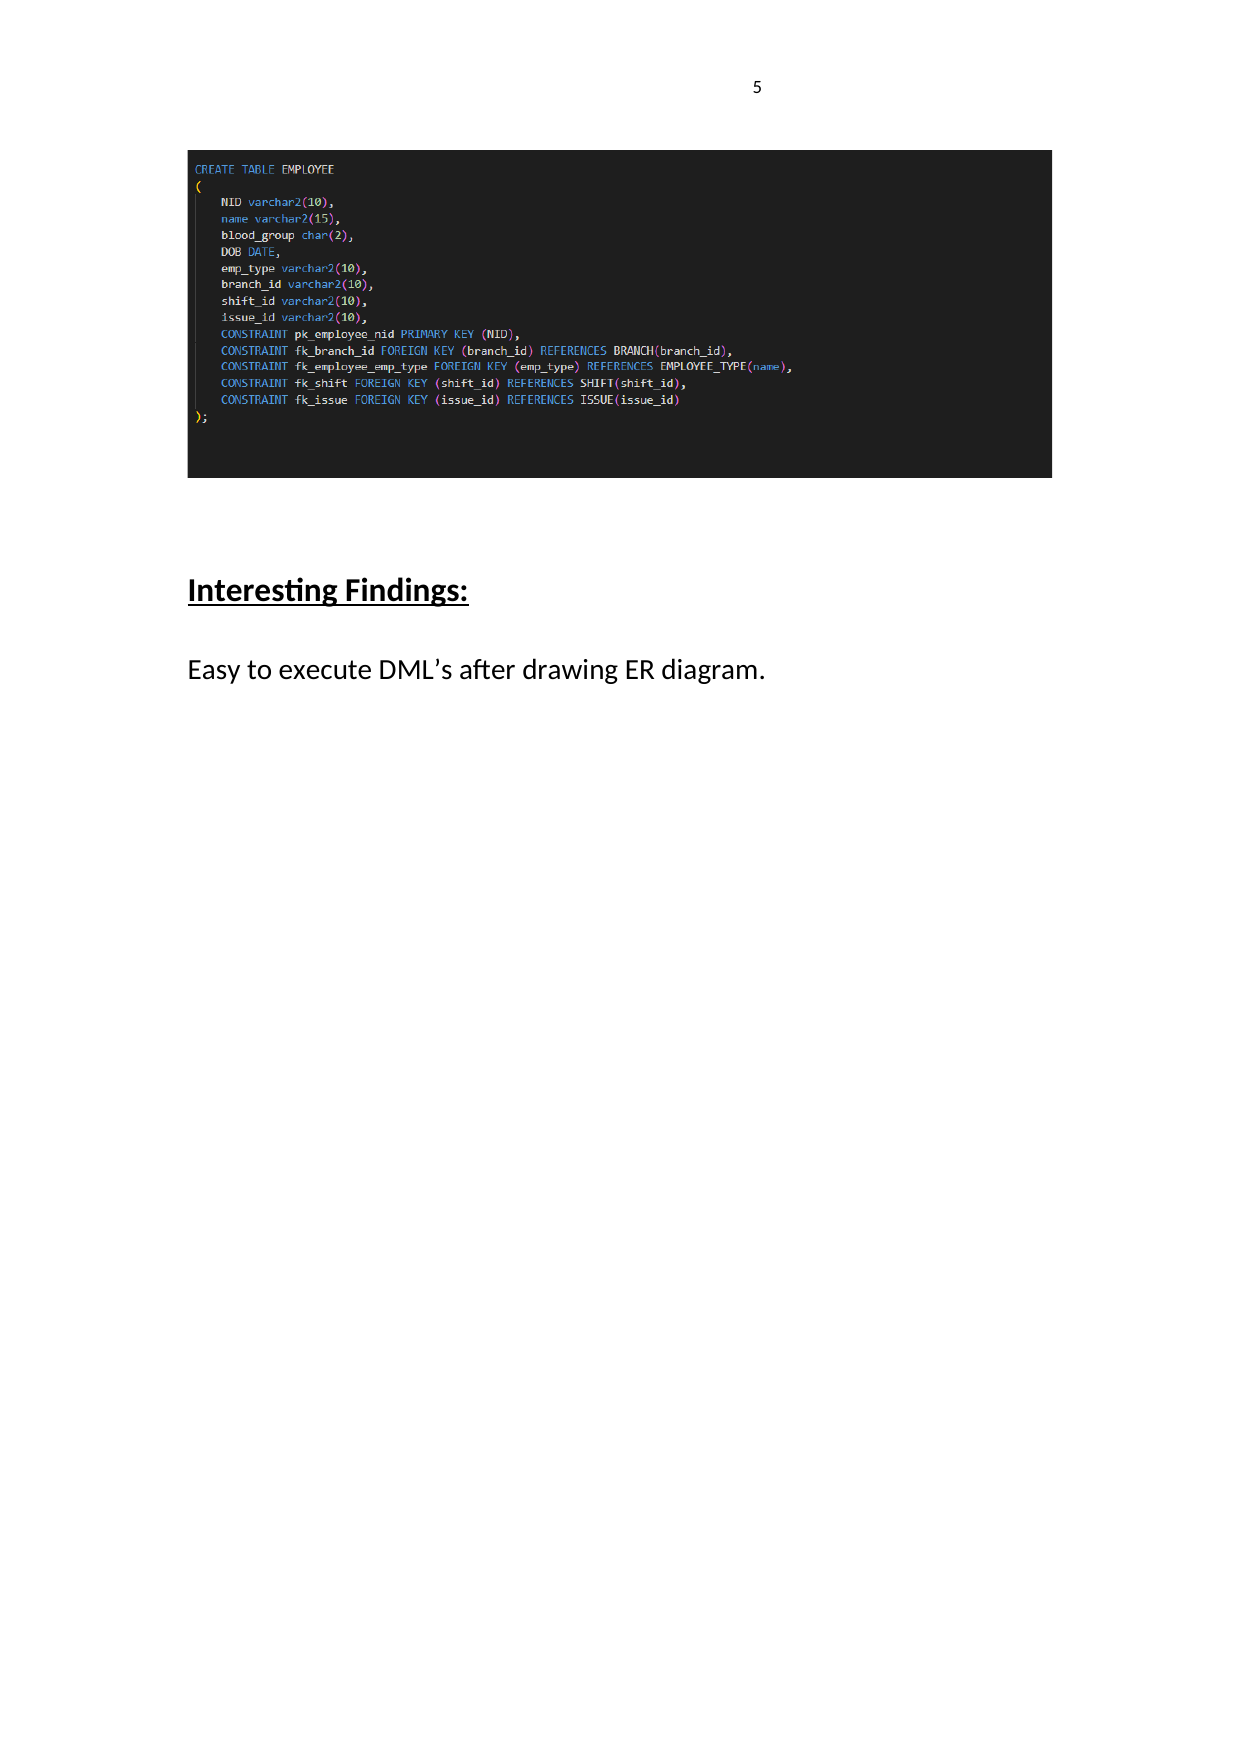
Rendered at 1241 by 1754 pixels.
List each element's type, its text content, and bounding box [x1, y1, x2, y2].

list Easy to execute DML’s after drawing ER diagram. [187, 651, 1053, 686]
text Interesting Findings: [187, 569, 1053, 610]
picture [187, 150, 1053, 478]
